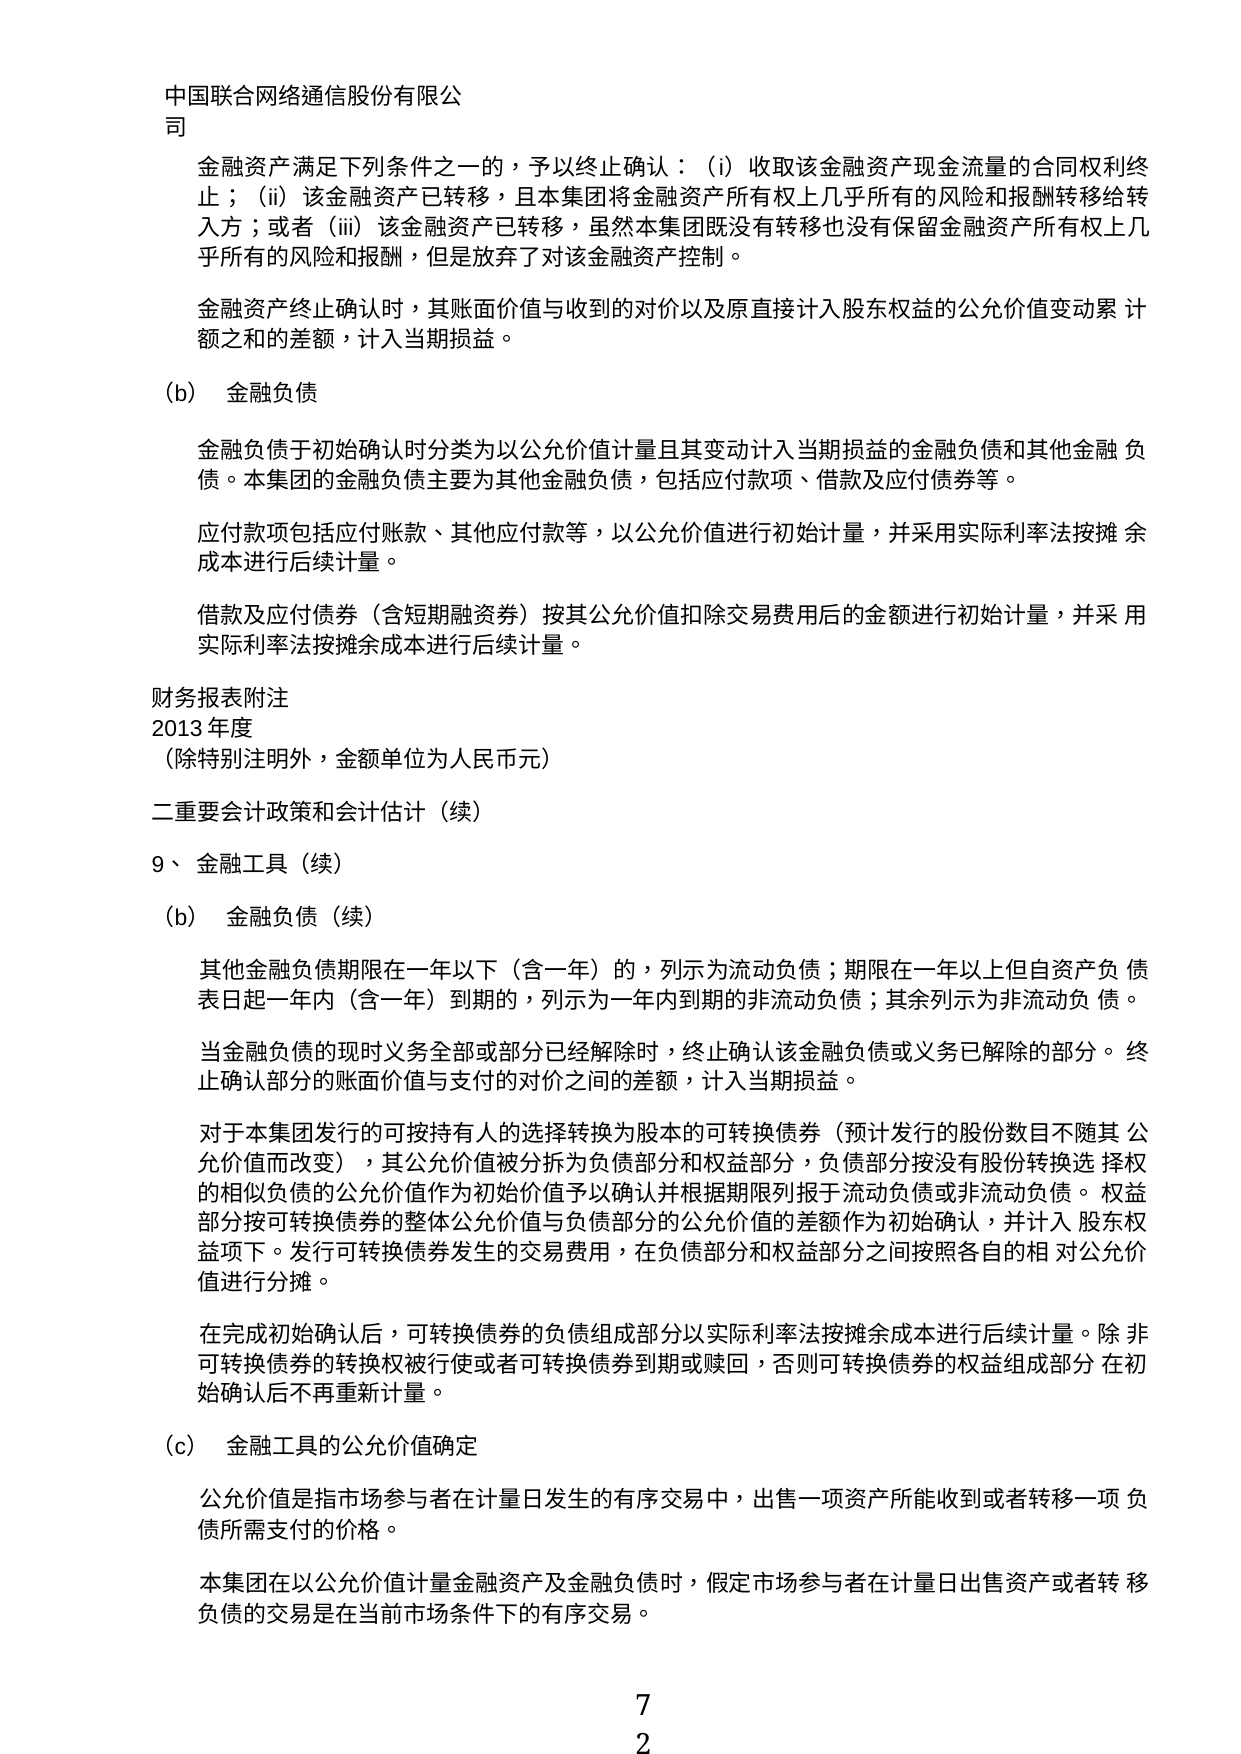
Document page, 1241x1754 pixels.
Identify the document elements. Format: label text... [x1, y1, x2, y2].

text 应付款项包括应付账款、其他应付款等，以公允价值进行初始计量，并采用实际利率法按摊 余成本进行后续计量。 [197, 518, 1151, 577]
text 借款及应付债券（含短期融资券）按其公允价值扣除交易费用后的金额进行初始计量，并采 用实际利率法按摊余成本进行后续计量。 [197, 599, 1151, 659]
text 2013年度 [151, 712, 1151, 743]
text 9、 金融工具（续） [151, 849, 1151, 879]
text 对于本集团发行的可按持有人的选择转换为股本的可转换债券（预计发行的股份数目不随其 公允价值而改变），其公允价值被分拆为负债部分和权益部分，负债部分按没有股份转换选 择权的相似负债的公允价值作为初始价值予以确认并根据期限列报于流动负债或非流动负债。 权益部分按可转换债券的整体公允价值与负债部分的公允价值的差额作为初始确认，并计入 股东权益项下。发行可转换债券发生的交易费用，在负债部分和权益部分之间按照各自的相 对公允价值进行分摊。 [197, 1118, 1151, 1296]
text （除特别注明外，金额单位为人民币元） [151, 743, 1151, 773]
text （c） 金融工具的公允价值确定 [151, 1431, 1151, 1461]
text 金融资产满足下列条件之一的，予以终止确认：（i）收取该金融资产现金流量的合同权利终 止；（ii）该金融资产已转移，且本集团将金融资产所有权上几乎所有的风险和报酬转移给转 入方；或者（iii）该金融资产已转移，虽然本集团既没有转移也没有保留金融资产所有权上几 乎所有的风险和报酬，但是放弃了对该金融资产控制。 [197, 152, 1151, 271]
text 公允价值是指市场参与者在计量日发生的有序交易中，出售一项资产所能收到或者转移一项 负债所需支付的价格。 [197, 1483, 1151, 1544]
text 金融负债于初始确认时分类为以公允价值计量且其变动计入当期损益的金融负债和其他金融 负债。本集团的金融负债主要为其他金融负债，包括应付款项、借款及应付债券等。 [197, 435, 1151, 495]
text 金融资产终止确认时，其账面价值与收到的对价以及原直接计入股东权益的公允价值变动累 计额之和的差额，计入当期损益。 [197, 294, 1151, 354]
text 二重要会计政策和会计估计（续） [151, 796, 1151, 826]
text 当金融负债的现时义务全部或部分已经解除时，终止确认该金融负债或义务已解除的部分。 终止确认部分的账面价值与支付的对价之间的差额，计入当期损益。 [197, 1038, 1151, 1095]
text （b） 金融负债 [151, 377, 1151, 408]
text 在完成初始确认后，可转换债券的负债组成部分以实际利率法按摊余成本进行后续计量。除 非可转换债券的转换权被行使或者可转换债券到期或赎回，否则可转换债券的权益组成部分 在初始确认后不再重新计量。 [197, 1319, 1151, 1408]
text （b） 金融负债（续） [151, 902, 1151, 931]
text 财务报表附注 [151, 682, 1151, 712]
text 其他金融负债期限在一年以下（含一年）的，列示为流动负债；期限在一年以上但自资产负 债表日起一年内（含一年）到期的，列示为一年内到期的非流动负债；其余列示为非流动负 债。 [197, 954, 1151, 1015]
text 本集团在以公允价值计量金融资产及金融负债时，假定市场参与者在计量日出售资产或者转 移负债的交易是在当前市场条件下的有序交易。 [197, 1567, 1151, 1628]
